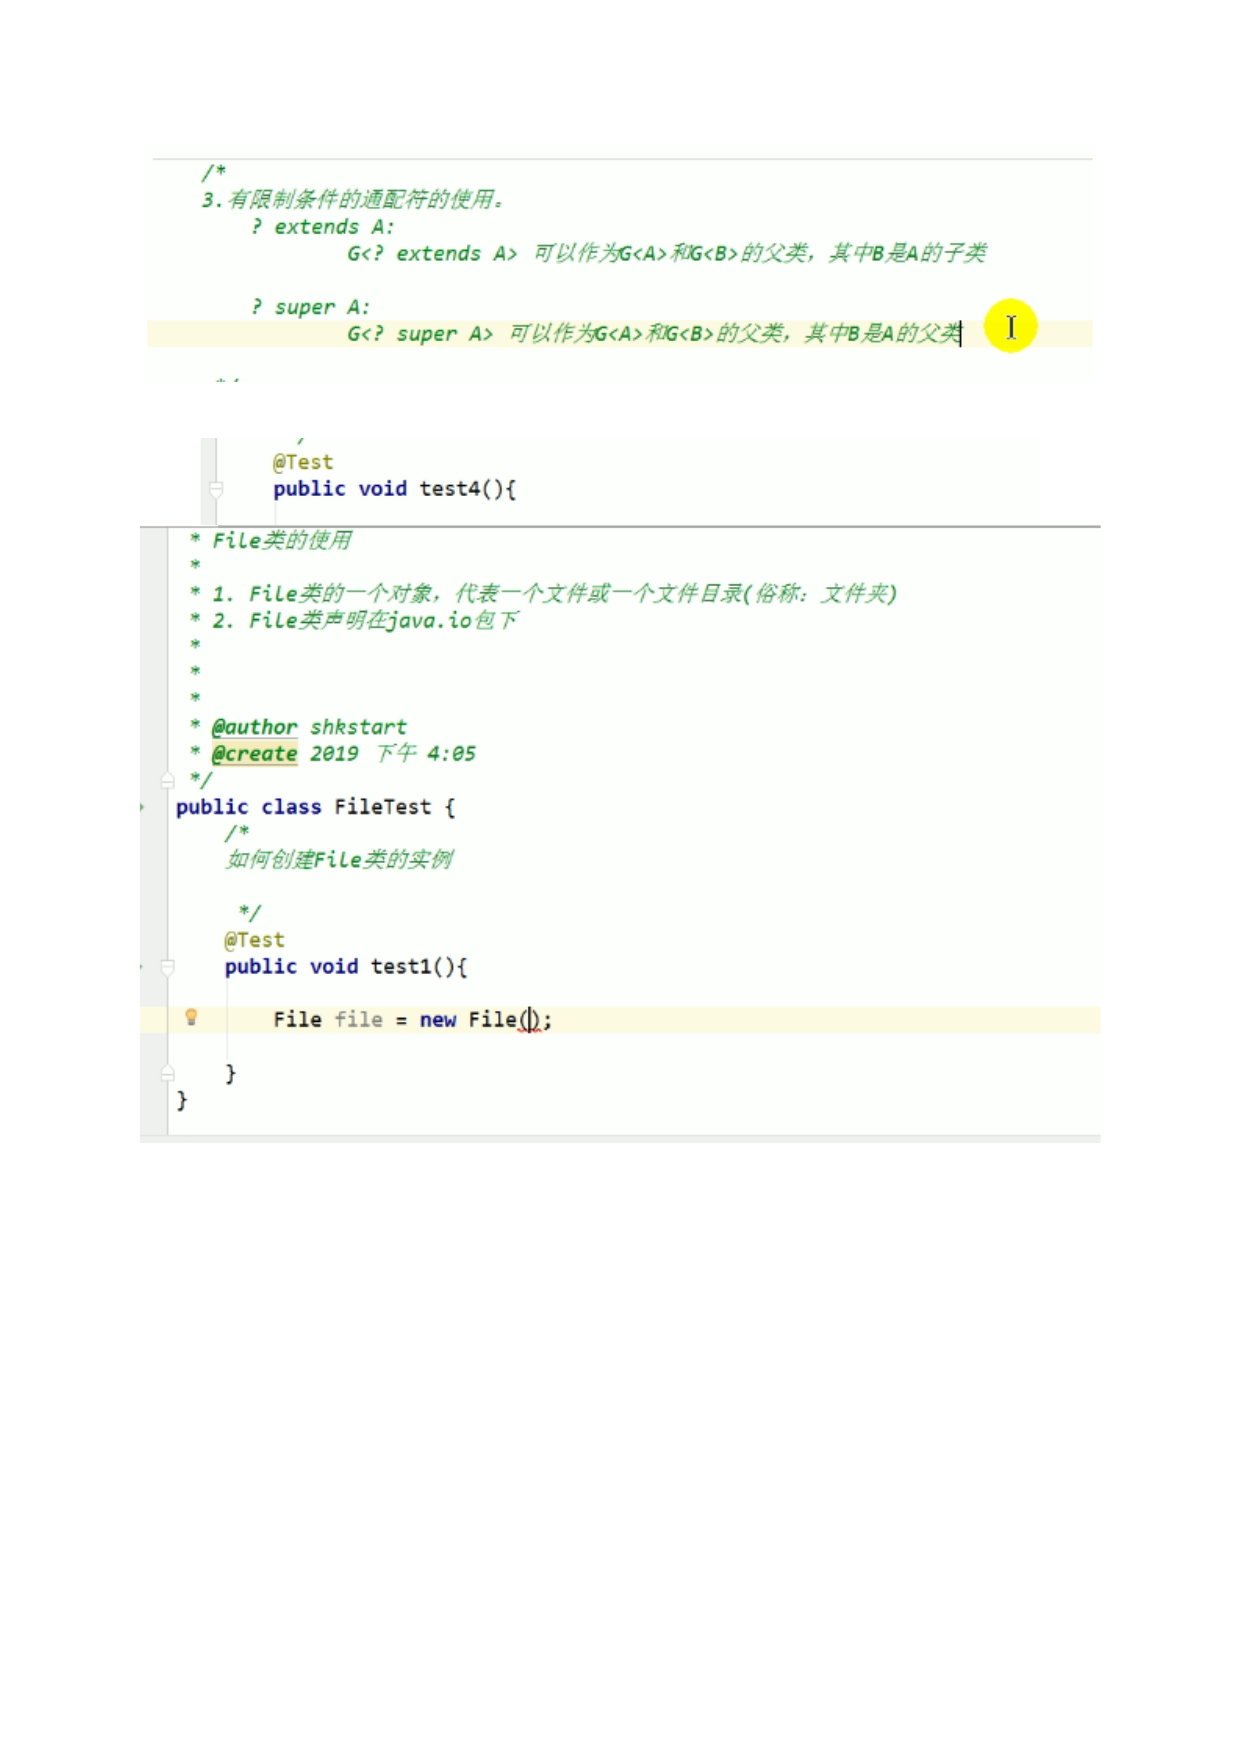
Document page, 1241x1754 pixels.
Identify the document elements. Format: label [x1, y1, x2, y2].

picture [139, 438, 1101, 1143]
picture [147, 147, 1093, 382]
